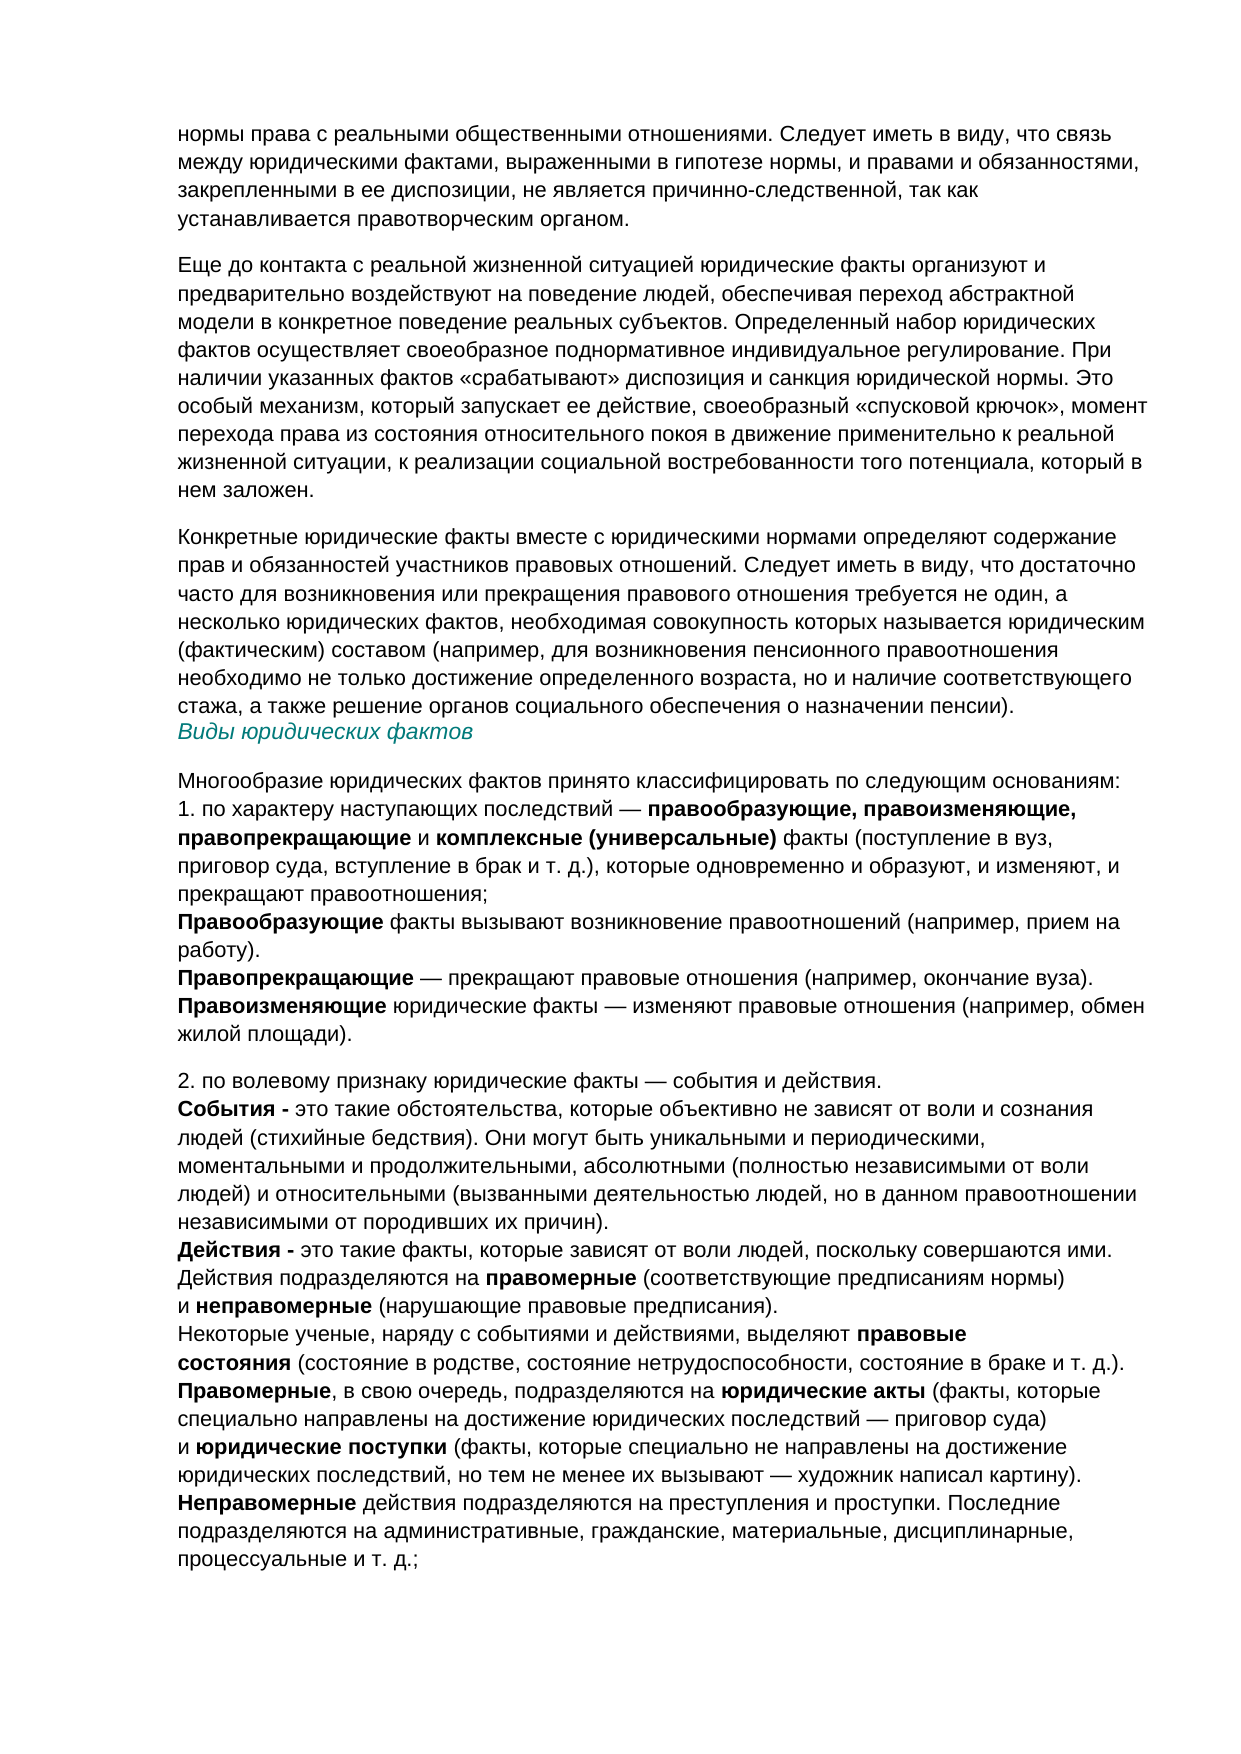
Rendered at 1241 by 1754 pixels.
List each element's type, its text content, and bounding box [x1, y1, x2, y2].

text Действия - это такие факты, которые зависят от воли людей, поскольку совершаются ими. Действия подразделяются на правомерные (соответствующие предписаниям нормы) и неправомерные (нарушающие правовые предписания). [177, 1234, 1152, 1318]
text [177, 118, 1152, 231]
text Конкретные юридические факты вместе с юридическими нормами определяют содержание прав и обязанностей участников правовых отношений. Следует иметь в виду, что достаточно часто для возникновения или прекращения правового отношения требуется не один, а несколько юридических фактов, необходимая совокупность которых называется юридическим (фактическим) составом (например, для возникновения пенсионного правоотношения необходимо не только достижение определенного возраста, но и наличие соответствующего стажа, а также решение органов социального обеспечения о назначении пенсии). [177, 521, 1152, 718]
text Правообразующие факты вызывают возникновение правоотношений (например, прием на работу). [177, 906, 1152, 962]
text Правоизменяющие юридические факты — изменяют правовые отношения (например, обмен жилой площади). [177, 990, 1152, 1047]
text Правопрекращающие — прекращают правовые отношения (например, окончание вуза). [177, 962, 1152, 990]
text Еще до контакта с реальной жизненной ситуацией юридические факты организуют и предварительно воздействуют на поведение людей, обеспечивая переход абстрактной модели в конкретное поведение реальных субъектов. Определенный набор юридических фактов осуществляет своеобразное поднормативное индивидуальное регулирование. При наличии указанных фактов «срабатывают» диспозиция и санкция юридической нормы. Это особый механизм, который запускает ее действие, своеобразный «спусковой крючок», момент перехода права из состояния относительного покоя в движение применительно к реальной жизненной ситуации, к реализации социальной востребованности того потенциала, который в нем заложен. [177, 249, 1152, 502]
text Многообразие юридических фактов принято классифицировать по следующим основаниям: [177, 765, 1152, 793]
text Неправомерные действия подразделяются на преступления и проступки. Последние подразделяются на административные, гражданские, материальные, дисциплинарные, процессуальные и т. д.; [177, 1487, 1152, 1572]
text 2. по волевому признаку юридические факты — события и действия. [177, 1065, 1152, 1093]
text События - это такие обстоятельства, которые объективно не зависят от воли и сознания людей (стихийные бедствия). Они могут быть уникальными и периодическими, моментальными и продолжительными, абсолютными (полностью независимыми от воли людей) и относительными (вызванными деятельностью людей, но в данном правоотношении независимыми от породивших их причин). [177, 1093, 1152, 1234]
text Правомерные, в свою очередь, подразделяются на юридические акты (факты, которые специально направлены на достижение юридических последствий — приговор суда) и юридические поступки (факты, которые специально не направлены на достижение юридических последствий, но тем не менее их вызывают — художник написал картину). [177, 1375, 1152, 1487]
text 1. по характеру наступающих последствий — правообразующие, правоизменяющие, правопрекращающие и комплексные (универсальные) факты (поступление в вуз, приговор суда, вступление в брак и т. д.), которые одновременно и образуют, и изменяют, и прекращают правоотношения; [177, 793, 1152, 906]
subtitle Виды юридических фактов [177, 718, 1152, 744]
text Некоторые ученые, наряду с событиями и действиями, выделяют правовые состояния (состояние в родстве, состояние нетрудоспособности, состояние в браке и т. д.). [177, 1318, 1152, 1375]
